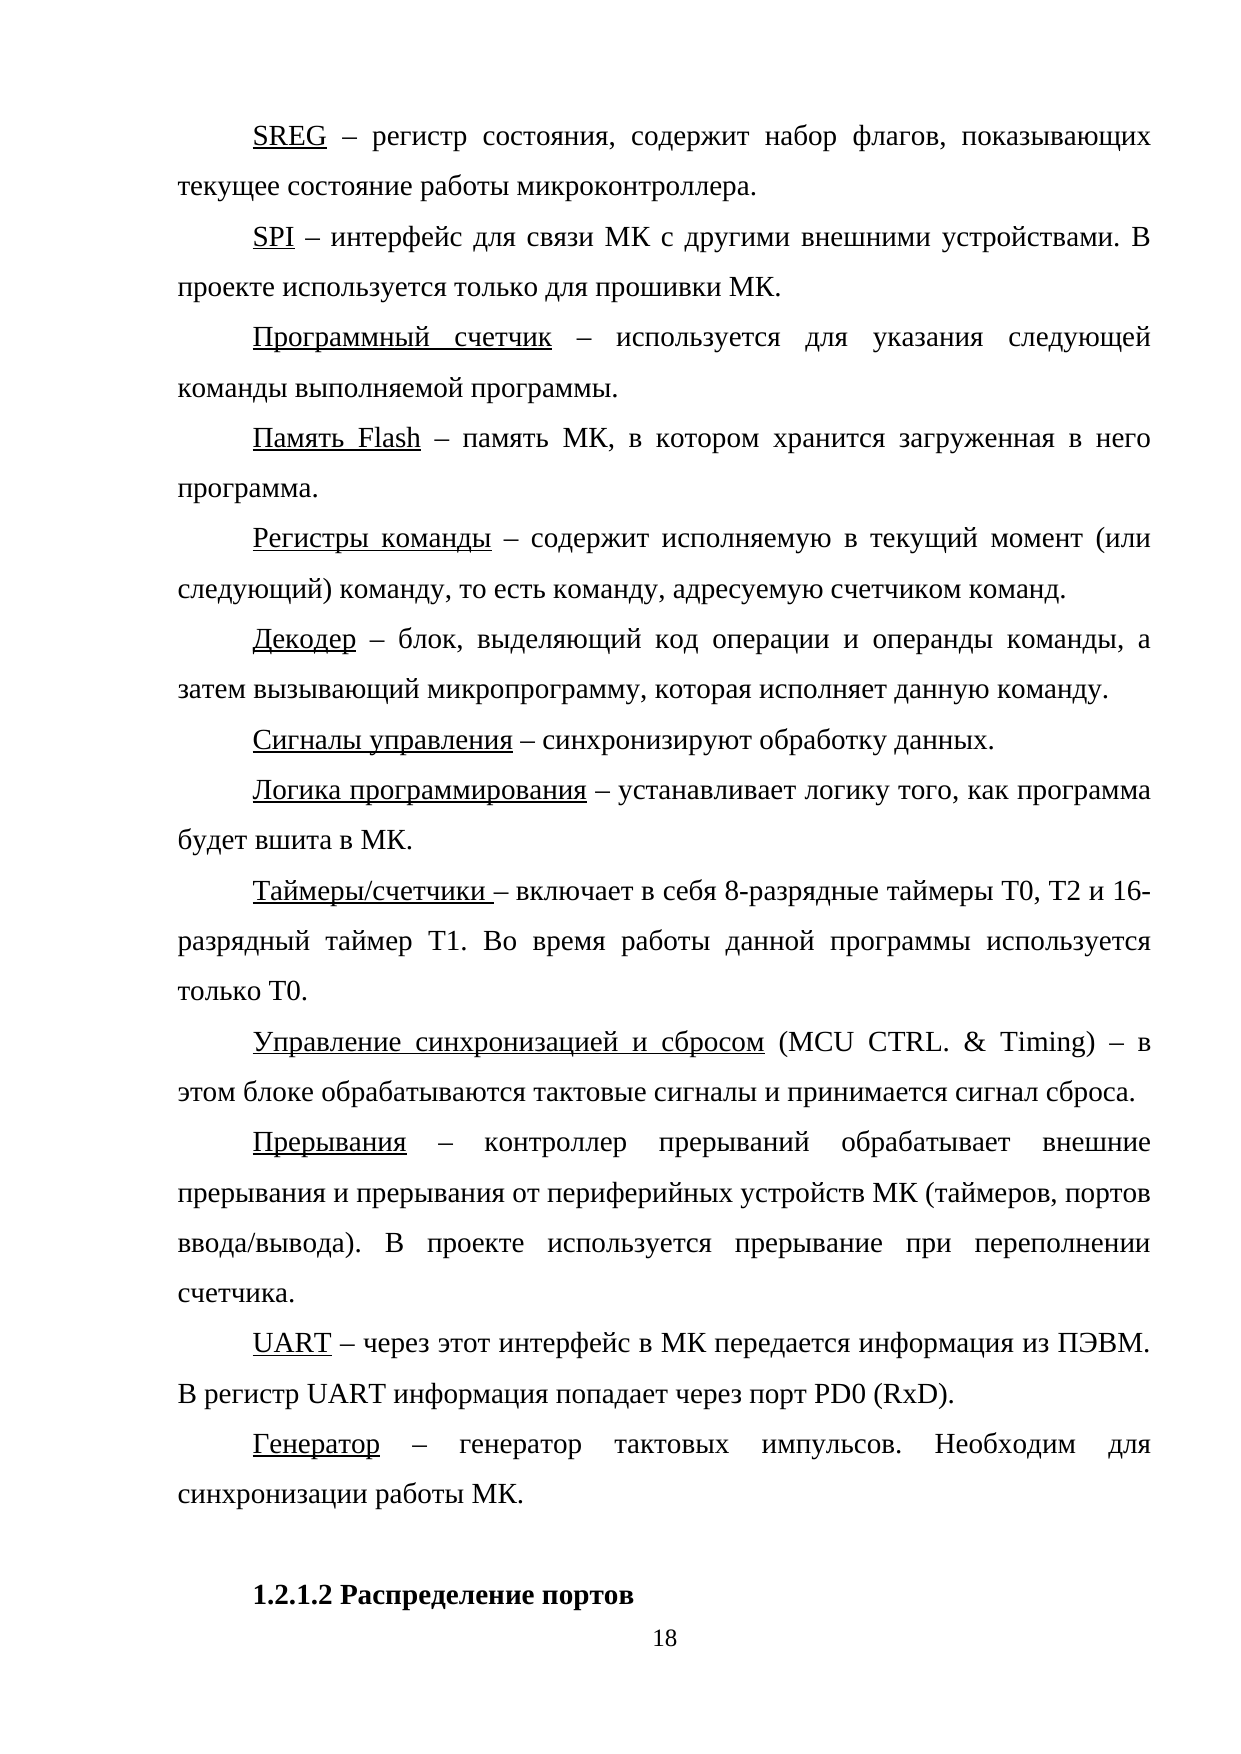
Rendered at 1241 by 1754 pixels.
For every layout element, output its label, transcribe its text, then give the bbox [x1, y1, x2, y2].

text Память Flash – память МК, в котором хранится загруженная в него программа. [177, 420, 1152, 504]
text Логика программирования – устанавливает логику того, как программа будет вшита в МК. [177, 772, 1152, 856]
text UART – через этот интерфейс в МК передается информация из ПЭВМ. В регистр UART информация попадает через порт PD0 (RxD). [177, 1326, 1152, 1409]
text Регистры команды – содержит исполняемую в текущий момент (или следующий) команду, то есть команду, адресуемую счетчиком команд. [177, 521, 1152, 604]
text Декодер – блок, выделяющий код операции и операнды команды, а затем вызывающий микропрограмму, которая исполняет данную команду. [177, 621, 1152, 705]
text Генератор – генератор тактовых импульсов. Необходим для синхронизации работы МК. [177, 1426, 1152, 1510]
text 1.2.1.2 Распределение портов [177, 1577, 1152, 1611]
text Таймеры/счетчики – включает в себя 8-разрядные таймеры Т0, Т2 и 16- разрядный таймер Т1. Во время работы данной программы используется только Т0. [177, 873, 1152, 1007]
text Программный счетчик – используется для указания следующей команды выполняемой программы. [177, 319, 1152, 403]
text Сигналы управления – синхронизируют обработку данных. [177, 722, 1152, 755]
text SREG – регистр состояния, содержит набор флагов, показывающих текущее состояние работы микроконтроллера. [177, 118, 1152, 202]
text Управление синхронизацией и сбросом (MCU CTRL. & Timing) – в этом блоке обрабатываются тактовые сигналы и принимается сигнал сброса. [177, 1024, 1152, 1108]
text SPI – интерфейс для связи МК с другими внешними устройствами. В проекте используется только для прошивки МК. [177, 219, 1152, 303]
text Прерывания – контроллер прерываний обрабатывает внешние прерывания и прерывания от периферийных устройств МК (таймеров, портов ввода/вывода). В проекте используется прерывание при переполнении счетчика. [177, 1124, 1152, 1309]
